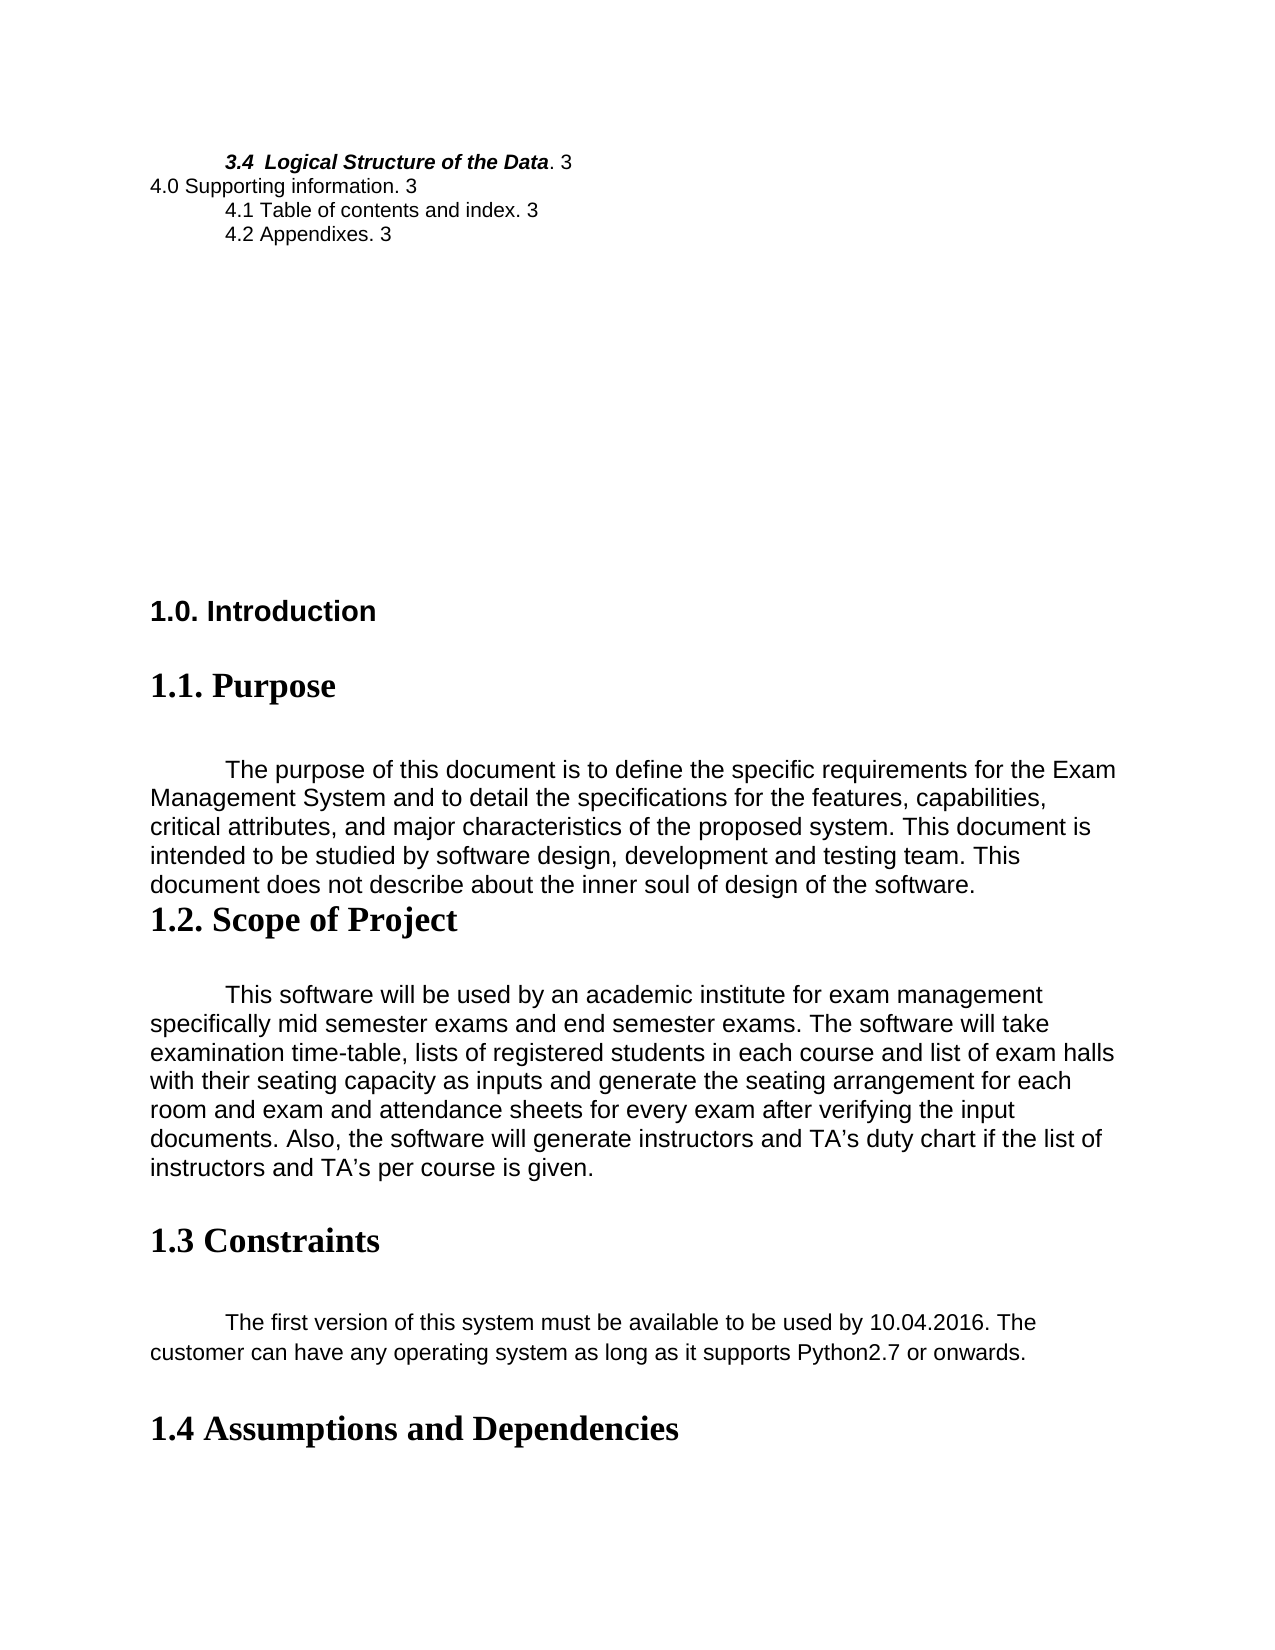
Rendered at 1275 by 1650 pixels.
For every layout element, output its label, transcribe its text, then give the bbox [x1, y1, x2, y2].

text 3.4 Logical Structure of the Data. 3 [150, 150, 1125, 174]
subtitle 1.3 Constraints [150, 1219, 1125, 1260]
text 4.2 Appendixes. 3 [150, 222, 1125, 246]
subtitle 1.1. Purpose [150, 665, 1125, 706]
text 1.2. Scope of Project [150, 898, 1125, 939]
subtitle 1.0. Introduction [150, 594, 1125, 627]
text This software will be used by an academic institute for exam management specifically mid semester exams and end semester exams. The software will take examination time-table, lists of registered students in each course and list of exam halls with their seating capacity as inputs and generate the seating arrangement for each room and exam and attendance sheets for every exam after verifying the input documents. Also, the software will generate instructors and TA’s duty chart if the list of instructors and TA’s per course is given. [150, 980, 1125, 1181]
text The first version of this system must be available to be used by 10.04.2016. The customer can have any operating system as long as it supports Python2.7 or onwards. [150, 1309, 1125, 1365]
subtitle 1.4 Assumptions and Dependencies [150, 1407, 1125, 1448]
text 4.0 Supporting information. 3 [150, 174, 1125, 198]
text 4.1 Table of contents and index. 3 [150, 198, 1125, 222]
text The purpose of this document is to define the specific requirements for the Exam Management System and to detail the specifications for the features, capabilities, critical attributes, and major characteristics of the proposed system. This document is intended to be studied by software design, development and testing team. This document does not describe about the inner soul of design of the software. [150, 755, 1125, 898]
